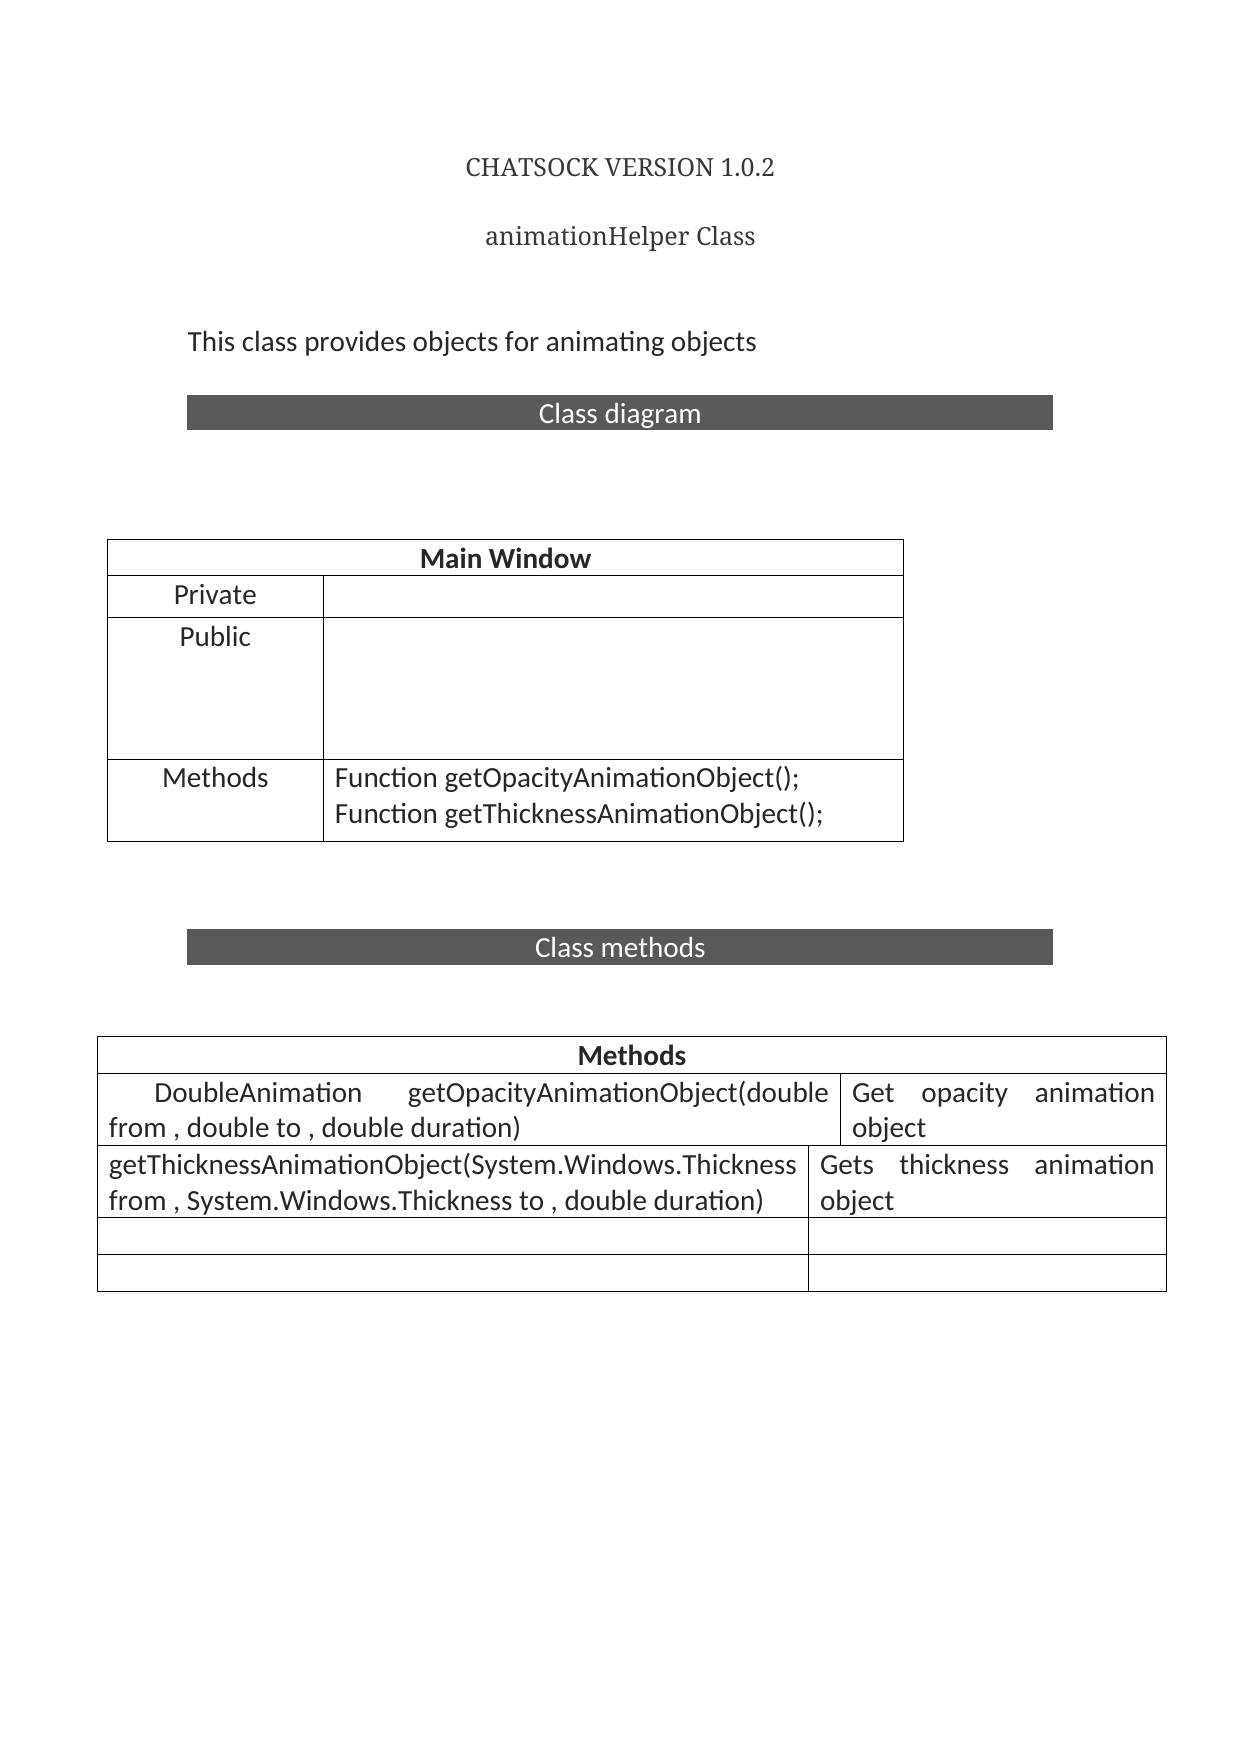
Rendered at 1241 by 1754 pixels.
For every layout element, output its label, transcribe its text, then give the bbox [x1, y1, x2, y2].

text animationHelper Class [187, 218, 1053, 252]
table_cell Function getOpacityAnimationObject(); Function getThicknessAnimationObject(); [324, 760, 903, 841]
table_cell Private [108, 576, 323, 617]
text Class methods [187, 929, 1053, 965]
table_header Main Window [108, 540, 903, 575]
table_cell Public [108, 618, 323, 758]
table_header Methods [98, 1037, 1166, 1073]
table_cell Gets thickness animation object [809, 1146, 1166, 1217]
table_cell getThicknessAnimationObject(System.Windows.Thickness from , System.Windows.Thickness to , double duration) [98, 1146, 808, 1217]
table_cell [809, 1255, 1166, 1291]
table_cell [98, 1218, 808, 1254]
text Class diagram [187, 395, 1053, 430]
table_cell [809, 1218, 1166, 1254]
text This class provides objects for animating objects [187, 323, 1053, 359]
table_cell [324, 618, 903, 758]
text CHATSOCK VERSION 1.0.2 [187, 150, 1053, 184]
table_cell [98, 1255, 808, 1291]
table_cell DoubleAnimation getOpacityAnimationObject(double from , double to , double duration) [98, 1074, 840, 1145]
table_cell Get opacity animation object [841, 1074, 1166, 1145]
table_cell Methods [108, 760, 323, 841]
table_cell [324, 576, 903, 617]
